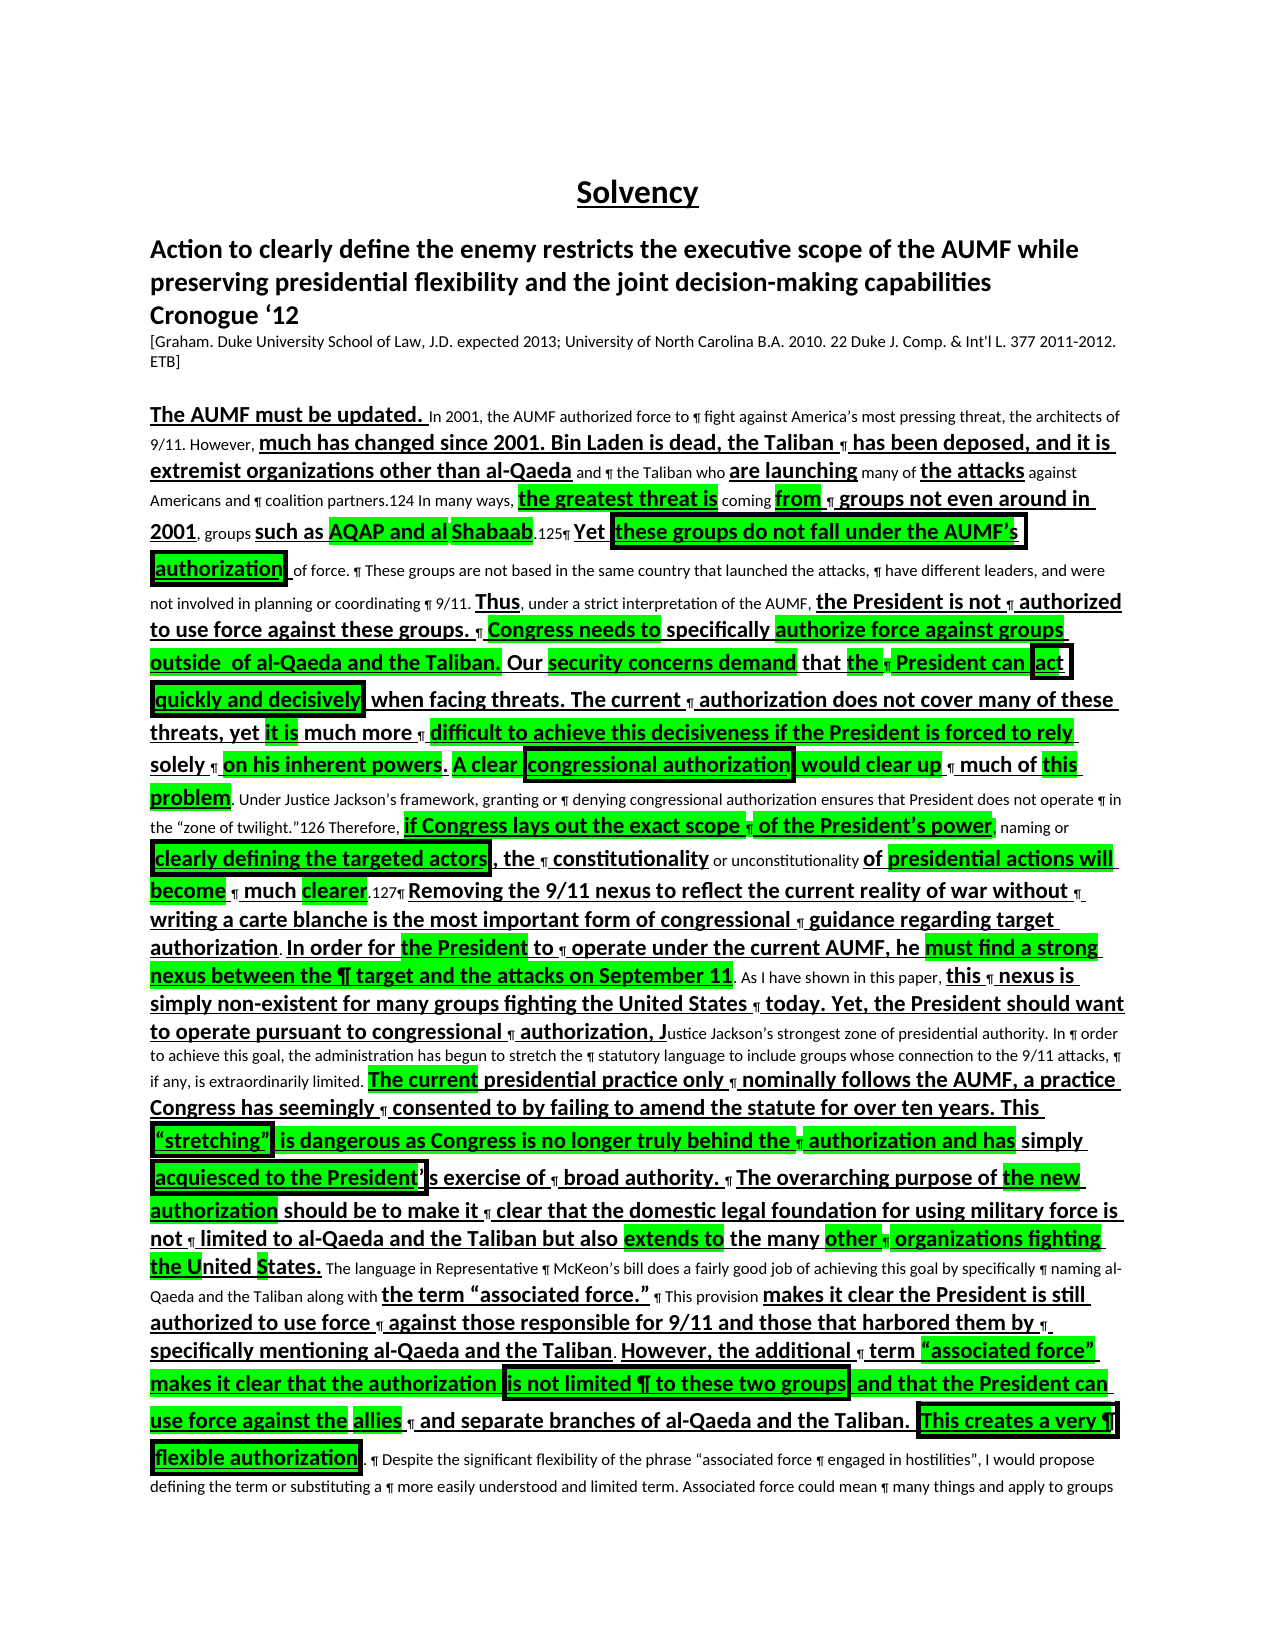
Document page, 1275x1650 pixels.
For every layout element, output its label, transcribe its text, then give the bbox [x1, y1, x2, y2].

text Cronogue ‘12 [150, 298, 1125, 331]
subtitle Solvency [150, 171, 1125, 212]
text [Graham. Duke University School of Law, J.D. expected 2013; University of North Carolina B.A. 2010. 22 Duke J. Comp. & Int'l L. 377 2011-2012. ETB] [150, 331, 1125, 372]
subtitle Action to clearly define the enemy restricts the executive scope of the AUMF while preserving presidential flexibility and the joint decision-making capabilities [150, 232, 1125, 298]
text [150, 400, 1125, 1497]
